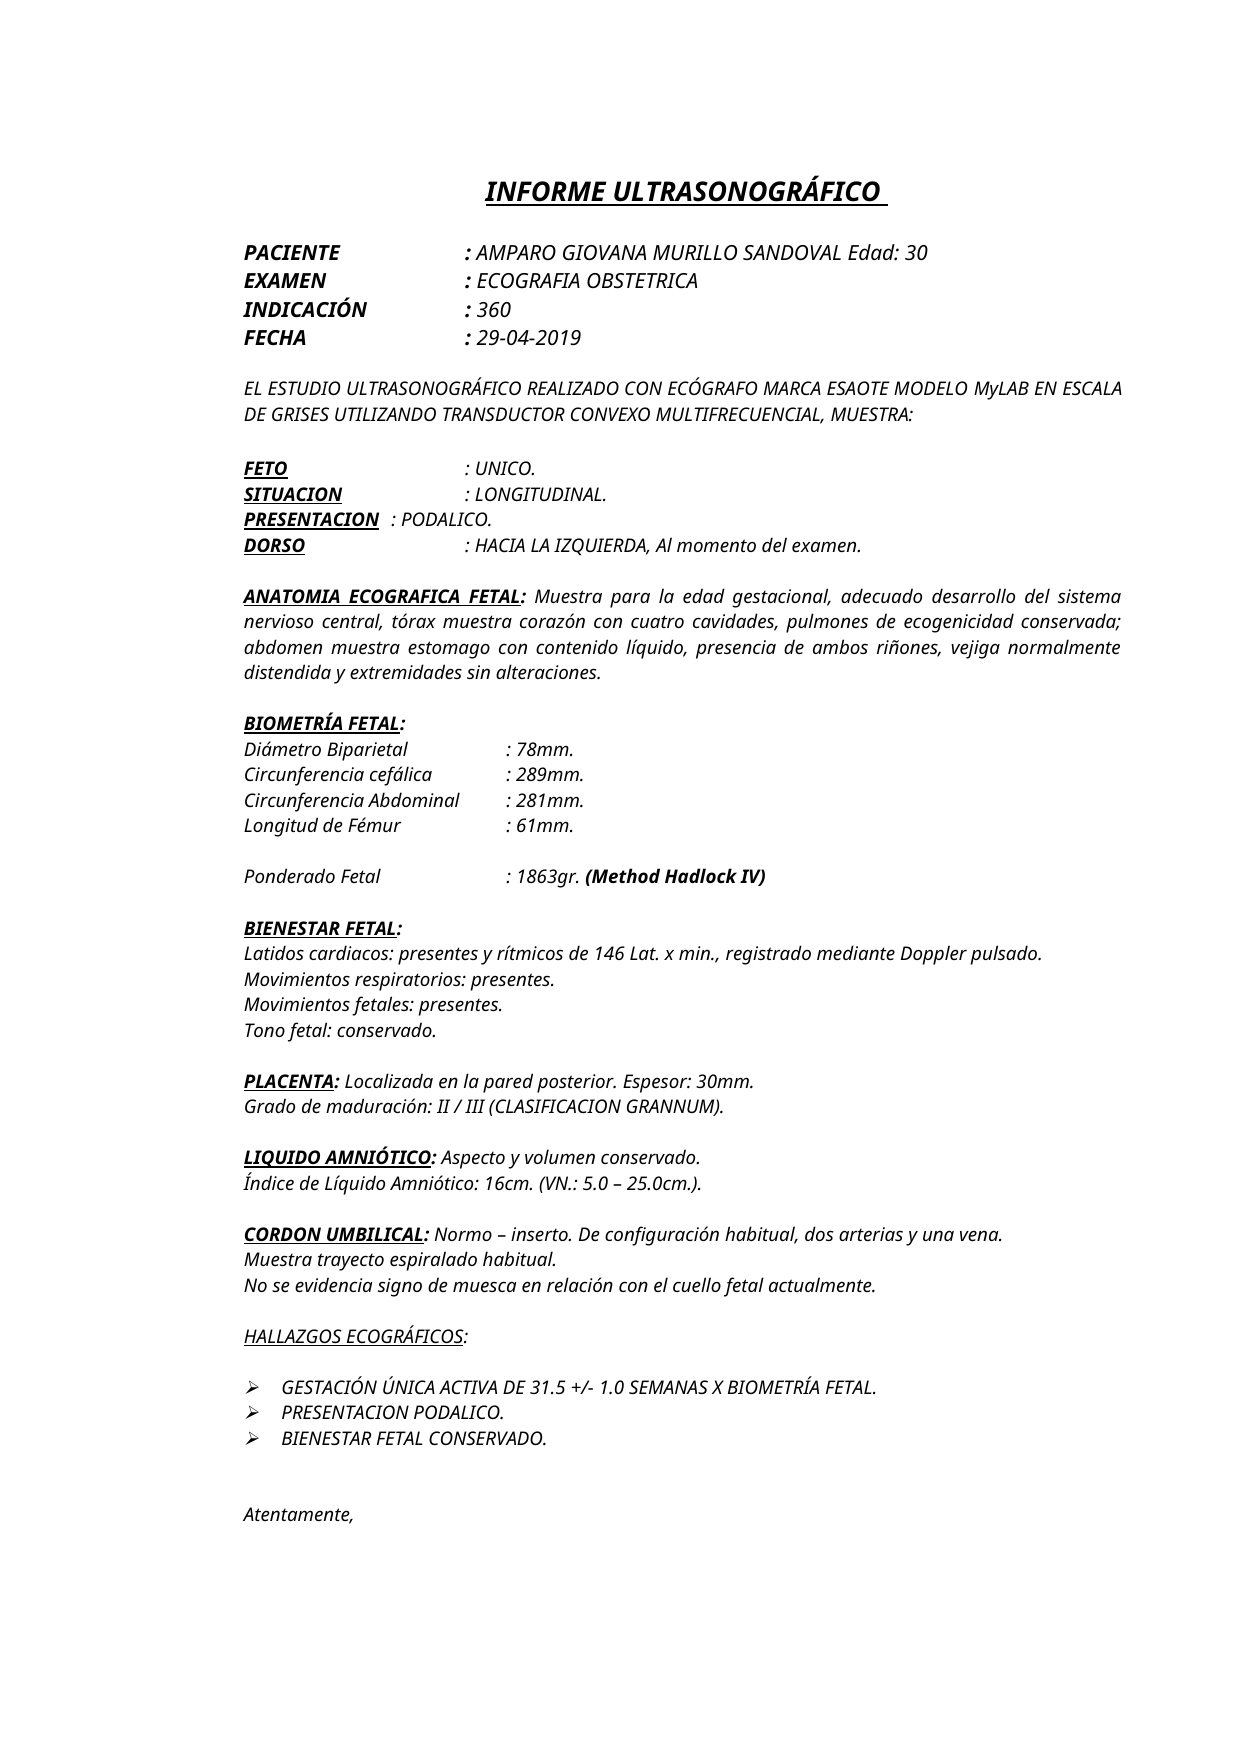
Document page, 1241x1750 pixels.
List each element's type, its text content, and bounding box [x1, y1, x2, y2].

text INDICACIÓN : 360 [244, 295, 1122, 323]
text Grado de maduración: II / III (CLASIFICACION GRANNUM). [244, 1093, 1122, 1119]
text Movimientos fetales: presentes. [244, 991, 1122, 1017]
text SITUACION : LONGITUDINAL. [244, 481, 1122, 506]
text Muestra trayecto espiralado habitual. [244, 1247, 1122, 1272]
text PRESENTACION : PODALICO. [244, 506, 1122, 532]
text EL ESTUDIO ULTRASONOGRÁFICO REALIZADO CON ECÓGRAFO MARCA ESAOTE MODELO MyLAB EN ESCALA DE GRISES UTILIZANDO TRANSDUCTOR CONVEXO MULTIFRECUENCIAL, MUESTRA: [244, 376, 1122, 427]
text DORSO : HACIA LA IZQUIERDA, Al momento del examen. [244, 532, 1122, 557]
text HALLAZGOS ECOGRÁFICOS: [244, 1323, 1122, 1349]
title INFORME ULTRASONOGRÁFICO [244, 173, 1122, 209]
text CORDON UMBILICAL: Normo – inserto. De configuración habitual, dos arterias y una vena. [244, 1221, 1122, 1247]
text PLACENTA: Localizada en la pared posterior. Espesor: 30mm. [244, 1068, 1122, 1093]
text Movimientos respiratorios: presentes. [244, 966, 1122, 991]
text FECHA : 29-04-2019 [244, 323, 1122, 352]
text No se evidencia signo de muesca en relación con el cuello fetal actualmente. [244, 1272, 1122, 1298]
text ANATOMIA ECOGRAFICA FETAL: Muestra para la edad gestacional, adecuado desarrollo del sistema nervioso central, tórax muestra corazón con cuatro cavidades, pulmones de ecogenicidad conservada; abdomen muestra estomago con contenido líquido, presencia de ambos riñones, vejiga normalmente distendida y extremidades sin alteraciones. [244, 583, 1122, 685]
text BIOMETRÍA FETAL: [244, 711, 1122, 736]
text LIQUIDO AMNIÓTICO: Aspecto y volumen conservado. [244, 1144, 1122, 1170]
list GESTACIÓN ÚNICA ACTIVA DE 31.5 +/- 1.0 SEMANAS X BIOMETRÍA FETAL. [244, 1374, 1122, 1400]
text Ponderado Fetal : 1863gr. (Method Hadlock IV) [244, 864, 1122, 889]
text Diámetro Biparietal : 78mm. [244, 736, 1122, 762]
text Índice de Líquido Amniótico: 16cm. (VN.: 5.0 – 25.0cm.). [244, 1170, 1122, 1196]
text Circunferencia cefálica : 289mm. [244, 762, 1122, 787]
text PACIENTE : AMPARO GIOVANA MURILLO SANDOVAL Edad: 30 [244, 238, 1122, 266]
text Circunferencia Abdominal : 281mm. [244, 787, 1122, 813]
text Tono fetal: conservado. [244, 1017, 1122, 1042]
text Atentamente, [244, 1502, 1122, 1527]
text BIENESTAR FETAL: [244, 915, 1122, 940]
text EXAMEN : ECOGRAFIA OBSTETRICA [244, 266, 1122, 295]
text FETO : UNICO. [244, 455, 1122, 481]
list BIENESTAR FETAL CONSERVADO. [244, 1425, 1122, 1451]
text Longitud de Fémur : 61mm. [244, 813, 1122, 838]
text Latidos cardiacos: presentes y rítmicos de 146 Lat. x min., registrado mediante Doppler pulsado. [244, 940, 1122, 966]
list PRESENTACION PODALICO. [244, 1400, 1122, 1425]
